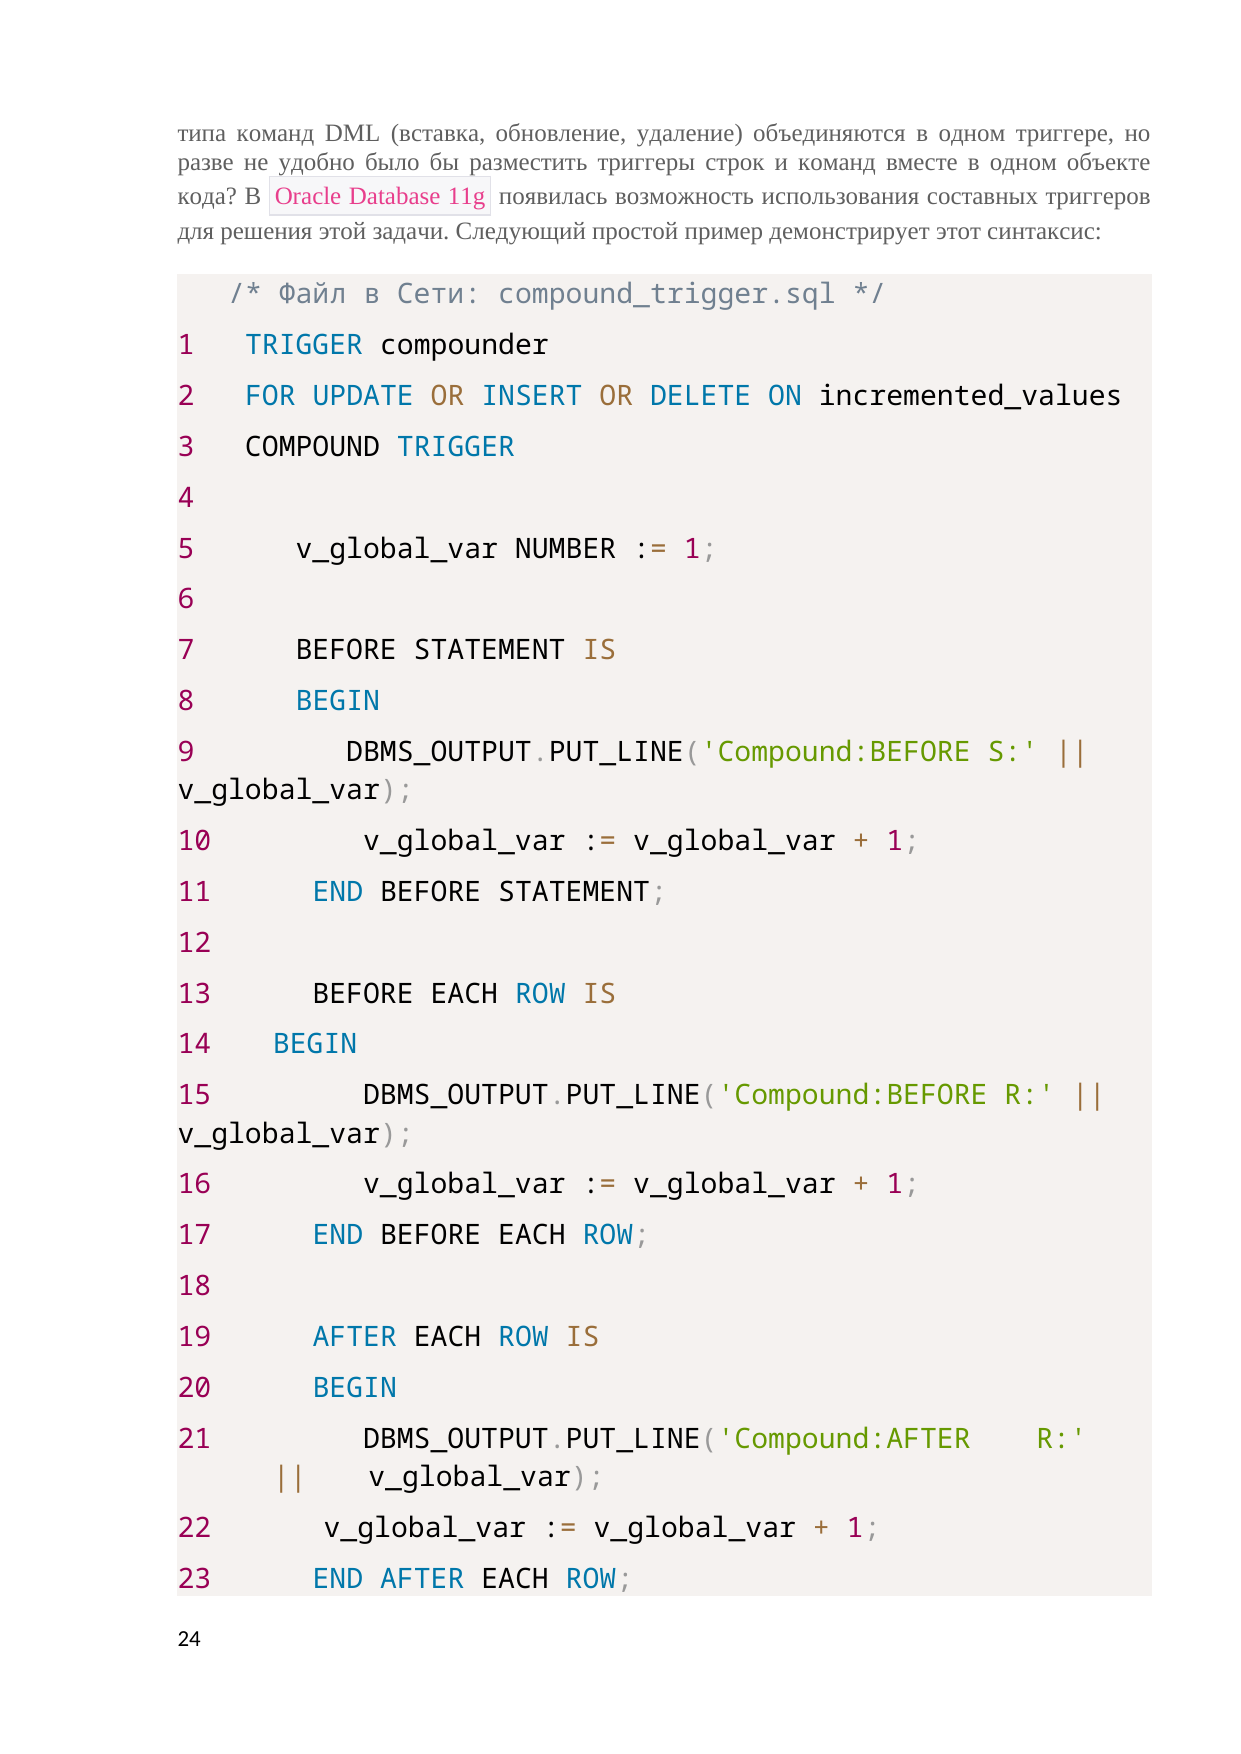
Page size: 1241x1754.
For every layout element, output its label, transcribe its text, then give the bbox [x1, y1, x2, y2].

text 4 [177, 477, 1152, 515]
text 13 BEFORE EACH ROW IS [177, 973, 1152, 1011]
text 19 AFTER EACH ROW IS [177, 1316, 1152, 1354]
text 11 END BEFORE STATEMENT; [177, 871, 1152, 909]
text 8 BEGIN [177, 680, 1152, 719]
text 9 DBMS_OUTPUT.PUT_LINE('Compound:BEFORE S:' || v_global_var); [177, 731, 1152, 808]
text 3 COMPOUND TRIGGER [177, 426, 1152, 464]
text 12 [177, 922, 1152, 960]
text 7 BEFORE STATEMENT IS [177, 629, 1152, 668]
text 15 DBMS_OUTPUT.PUT_LINE('Compound:BEFORE R:' || v_global_var); [177, 1074, 1152, 1151]
text 20 BEGIN [177, 1367, 1152, 1405]
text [177, 118, 1152, 244]
text 23 END AFTER EACH ROW; [177, 1558, 1152, 1596]
text 2 FOR UPDATE OR INSERT OR DELETE ON incremented_values [177, 375, 1152, 414]
text /* Файл в Сети: compound_trigger.sql */ [177, 274, 1152, 312]
text 17 END BEFORE EACH ROW; [177, 1214, 1152, 1253]
text 18 [177, 1265, 1152, 1304]
text 22 v_global_var := v_global_var + 1; [177, 1507, 1152, 1545]
text 16 v_global_var := v_global_var + 1; [177, 1164, 1152, 1202]
text 21 DBMS_OUTPUT.PUT_LINE('Compound:AFTER R:' || v_global_var); [177, 1418, 1152, 1494]
text 14 BEGIN [177, 1024, 1152, 1062]
text 1 TRIGGER compounder [177, 324, 1152, 363]
text 6 [177, 579, 1152, 617]
text 10 v_global_var := v_global_var + 1; [177, 820, 1152, 859]
text 5 v_global_var NUMBER := 1; [177, 528, 1152, 566]
